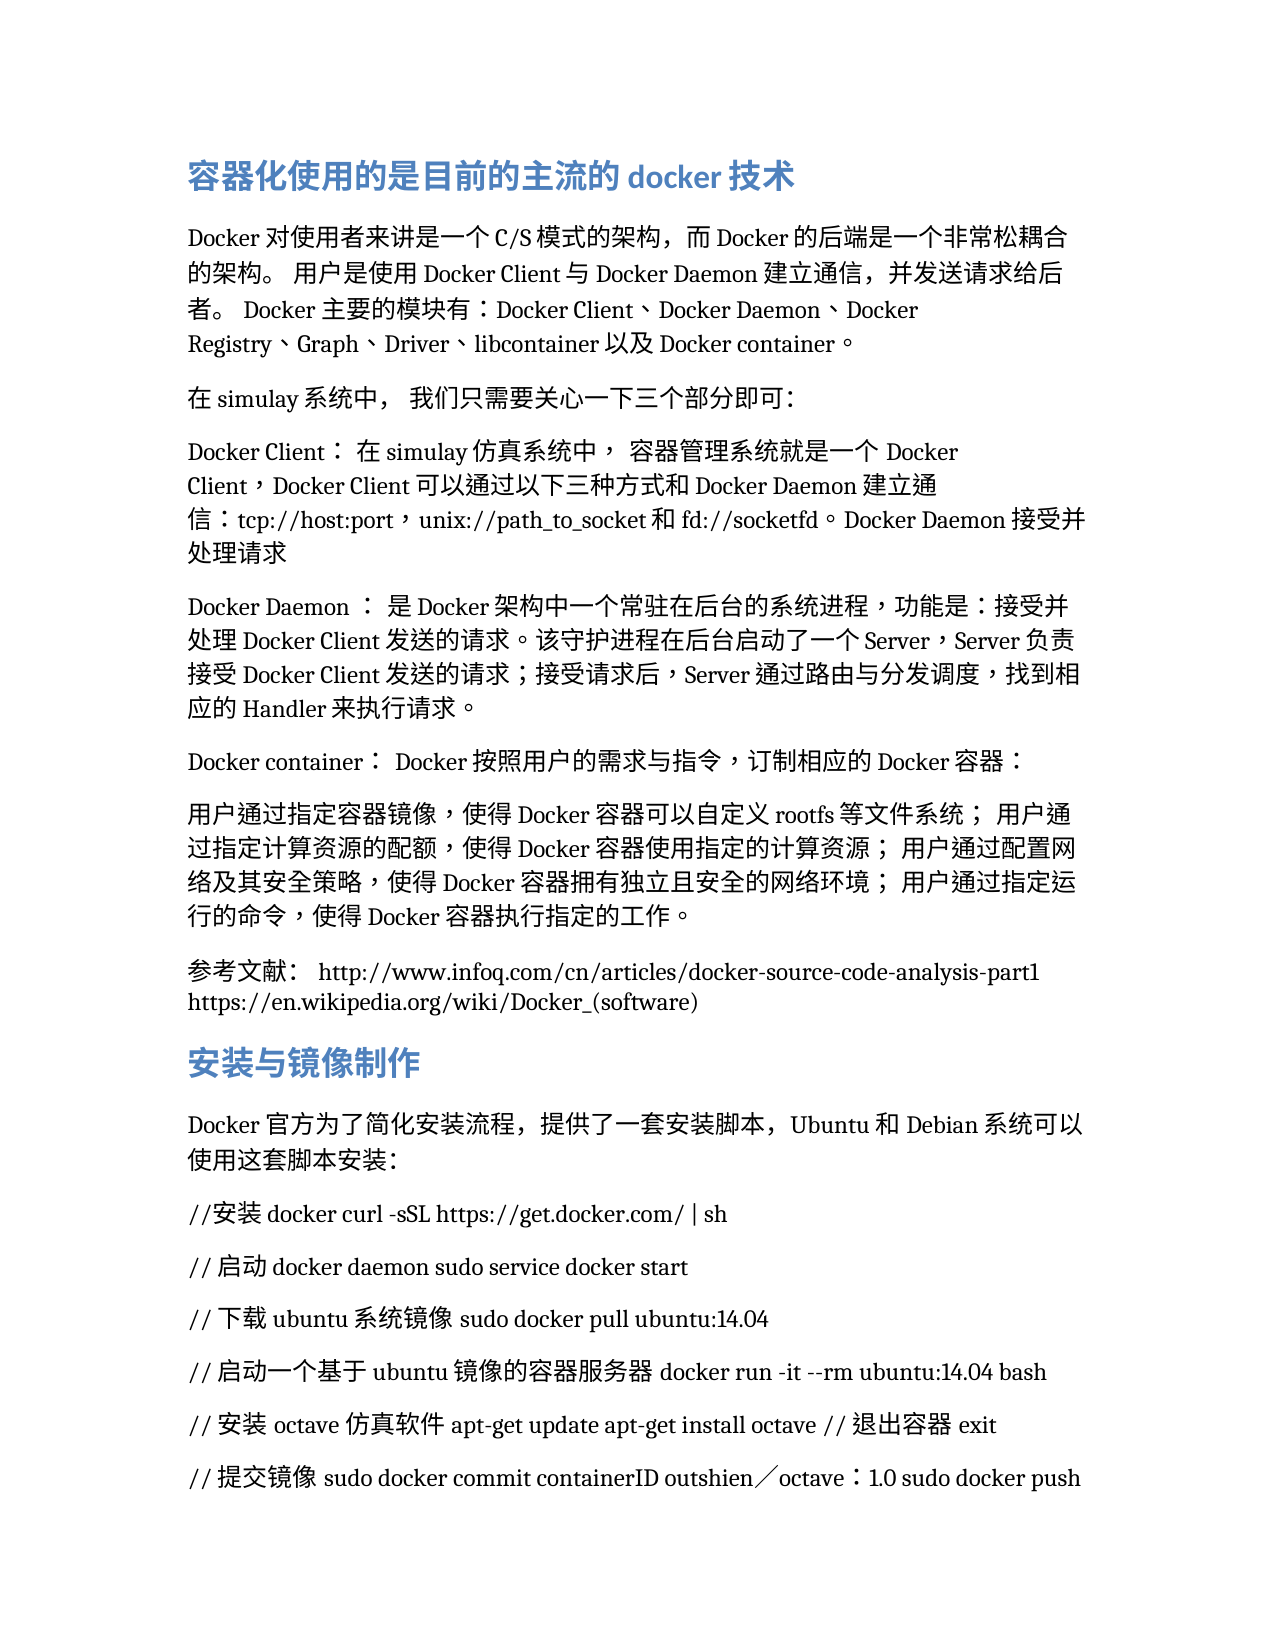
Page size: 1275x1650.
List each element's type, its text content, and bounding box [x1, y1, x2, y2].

text // 提交镜像 sudo docker commit containerID outshien／octave：1.0 sudo docker push [187, 1459, 1087, 1493]
subtitle 安装与镜像制作 [187, 1037, 1087, 1085]
text // 启动一个基于ubuntu镜像的容器服务器 docker run -it --rm ubuntu:14.04 bash [187, 1354, 1087, 1388]
text Docker对使用者来讲是一个C/S模式的架构，而Docker的后端是一个非常松耦合的架构。 用户是使用Docker Client与Docker Daemon建立通信，并发送请求给后者。 Docker 主要的模块有：Docker Client、Docker Daemon、Docker Registry、Graph、Driver、libcontainer以及Docker container。 [187, 217, 1087, 360]
text Docker container： Docker按照用户的需求与指令，订制相应的Docker容器： [187, 743, 1087, 778]
text // 安装 octave 仿真软件 apt-get update apt-get install octave // 退出容器 exit [187, 1407, 1087, 1441]
text Docker 官方为了简化安装流程，提供了一套安装脚本，Ubuntu 和 Debian 系统可以使用这套脚本安装： [187, 1104, 1087, 1177]
text //安装docker curl -sSL https://get.docker.com/ | sh [187, 1195, 1087, 1229]
text 在simulay系统中， 我们只需要关心一下三个部分即可： [187, 378, 1087, 415]
text // 下载ubuntu系统镜像 sudo docker pull ubuntu:14.04 [187, 1301, 1087, 1335]
subtitle 容器化使用的是目前的主流的docker技术 [187, 150, 1087, 198]
text Docker Client： 在simulay仿真系统中， 容器管理系统就是一个 Docker Client，Docker Client可以通过以下三种方式和Docker Daemon建立通信：tcp://host:port，unix://path_to_socket和fd://socketfd。Docker Daemon接受并处理请求 [187, 433, 1087, 570]
text 参考文献： http://www.infoq.com/cn/articles/docker-source-code-analysis-part1 https://en.wikipedia.org/wiki/Docker_(software) [187, 951, 1087, 1016]
text // 启动docker daemon sudo service docker start [187, 1248, 1087, 1282]
text Docker Daemon ： 是Docker架构中一个常驻在后台的系统进程，功能是：接受并处理Docker Client发送的请求。该守护进程在后台启动了一个Server，Server负责接受Docker Client发送的请求；接受请求后，Server通过路由与分发调度，找到相应的Handler来执行请求。 [187, 588, 1087, 725]
text 用户通过指定容器镜像，使得Docker容器可以自定义rootfs等文件系统； 用户通过指定计算资源的配额，使得Docker容器使用指定的计算资源； 用户通过配置网络及其安全策略，使得Docker容器拥有独立且安全的网络环境； 用户通过指定运行的命令，使得Docker容器执行指定的工作。 [187, 796, 1087, 933]
